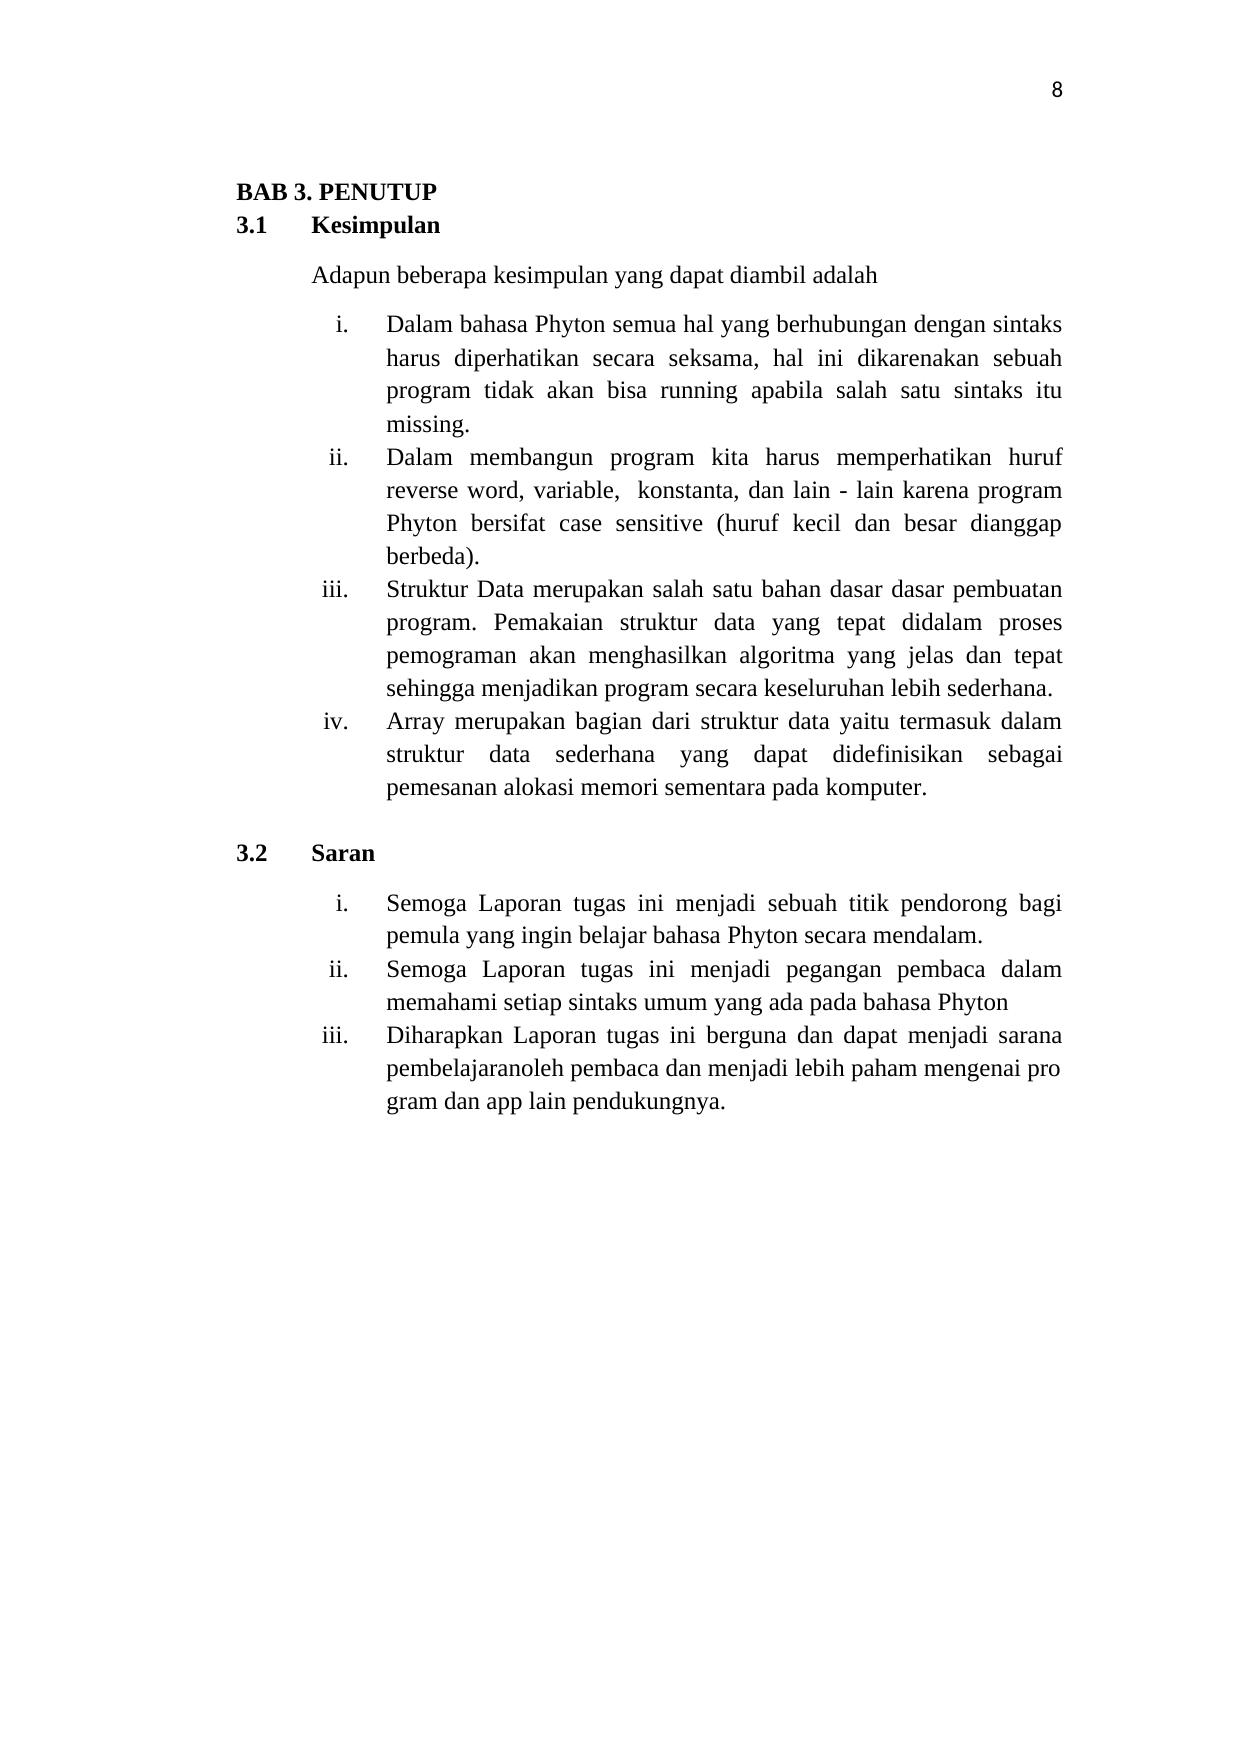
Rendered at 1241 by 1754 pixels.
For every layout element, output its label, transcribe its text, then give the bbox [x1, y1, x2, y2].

text 3.2 Saran [236, 838, 1063, 867]
list Array merupakan bagian dari struktur data yaitu termasuk dalam struktur data sederhana yang dapat didefinisikan sebagai pemesanan alokasi memori sementara pada komputer. [349, 706, 1063, 801]
list Semoga Laporan tugas ini menjadi pegangan pembaca dalam memahami setiap sintaks umum yang ada pada bahasa Phyton [349, 954, 1063, 1015]
text 3.1 Kesimpulan [236, 210, 1063, 239]
text BAB 3. PENUTUP [236, 177, 1063, 206]
list Dalam bahasa Phyton semua hal yang berhubungan dengan sintaks harus diperhatikan secara seksama, hal ini dikarenakan sebuah program tidak akan bisa running apabila salah satu sintaks itu missing. [349, 309, 1063, 437]
list Struktur Data merupakan salah satu bahan dasar dasar pembuatan program. Pemakaian struktur data yang tepat didalam proses pemograman akan menghasilkan algoritma yang jelas dan tepat sehingga menjadikan program secara keseluruhan lebih sederhana. [349, 574, 1063, 702]
text Adapun beberapa kesimpulan yang dapat diambil adalah [311, 260, 1063, 289]
list Dalam membangun program kita harus memperhatikan huruf reverse word, variable, konstanta, dan lain - lain karena program Phyton bersifat case sensitive (huruf kecil dan besar dianggap berbeda). [349, 442, 1063, 569]
list Semoga Laporan tugas ini menjadi sebuah titik pendorong bagi pemula yang ingin belajar bahasa Phyton secara mendalam. [349, 888, 1063, 949]
list Diharapkan Laporan tugas ini berguna dan dapat menjadi sarana pembelajaranoleh pembaca dan menjadi lebih paham mengenai program dan app lain pendukungnya. [349, 1020, 1063, 1114]
